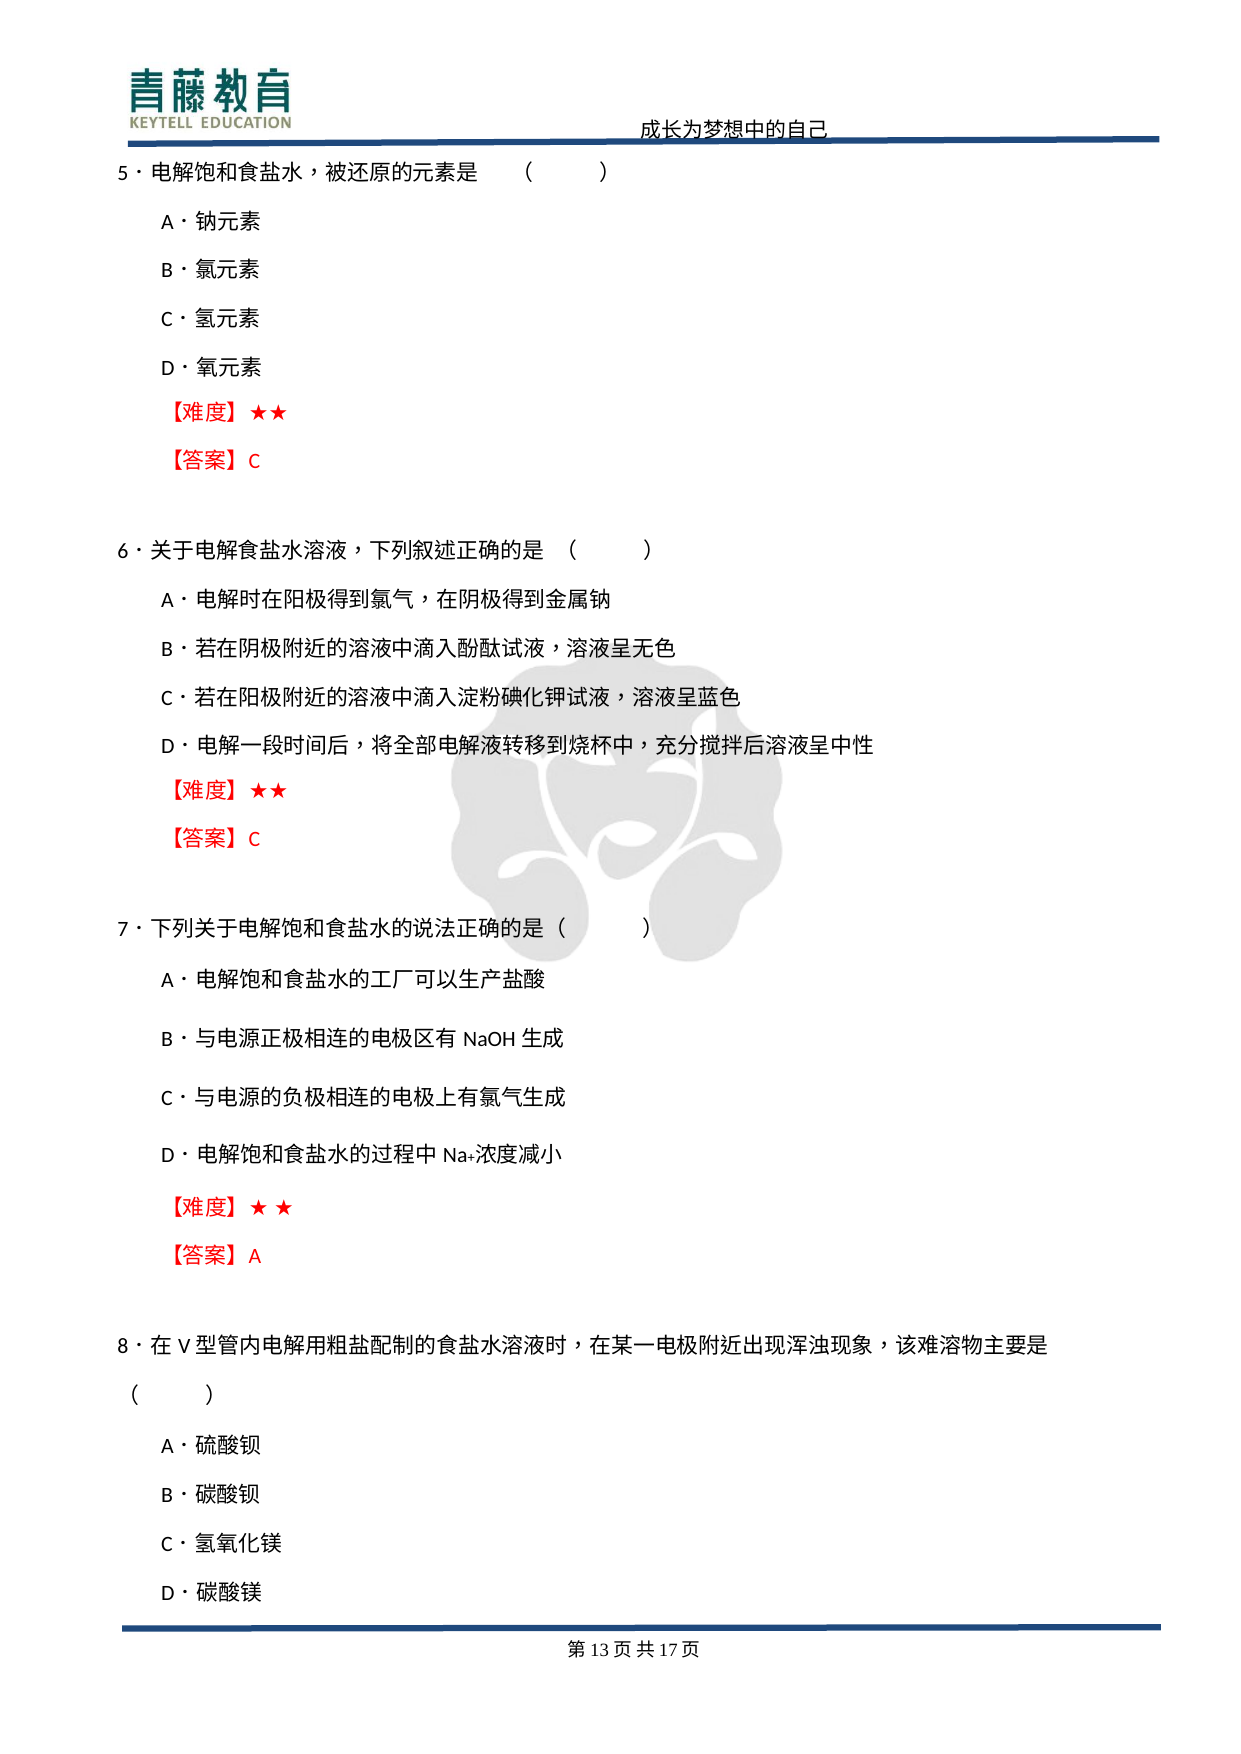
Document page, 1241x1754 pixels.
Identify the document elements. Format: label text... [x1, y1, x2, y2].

text D．电解饱和食盐水的过程中 Na+浓度减小 [161, 1138, 1159, 1171]
text 8．在 V 型管内电解用粗盐配制的食盐水溶液时，在某一电极附近出现浑浊现象，该难溶物主要是 [117, 1329, 1159, 1361]
text C．与电源的负极相连的电极上有氯气生成 [161, 1081, 1159, 1113]
text A．钠元素 [161, 204, 1159, 237]
text 5．电解饱和食盐水，被还原的元素是 （ ） [117, 156, 1159, 188]
picture [113, 51, 303, 134]
text 【答案】A [161, 1238, 1159, 1271]
text D．氧元素 [161, 351, 1159, 383]
text 7．下列关于电解饱和食盐水的说法正确的是（ ） [117, 912, 1159, 944]
text D．电解一段时间后，将全部电解液转移到烧杯中，充分搅拌后溶液呈中性 [161, 729, 1159, 761]
text （ ） [117, 1378, 1159, 1411]
text C．若在阳极附近的溶液中滴入淀粉碘化钾试液，溶液呈蓝色 [161, 680, 1159, 713]
text 【答案】C [161, 821, 1159, 854]
text C．氢氧化镁 [161, 1526, 1159, 1559]
text 【难度】★★ [161, 774, 1159, 806]
text D．碳酸镁 [161, 1575, 1159, 1608]
text 【难度】★★ [161, 395, 1159, 428]
text A．硫酸钡 [161, 1429, 1159, 1461]
text A．电解时在阳极得到氯气，在阴极得到金属钠 [161, 583, 1159, 615]
text 【答案】C [161, 443, 1159, 476]
text B．氯元素 [161, 253, 1159, 286]
text B．若在阴极附近的溶液中滴入酚酞试液，溶液呈无色 [161, 631, 1159, 664]
text 6．关于电解食盐水溶液，下列叙述正确的是 （ ） [117, 534, 1159, 566]
text 【难度】★ ★ [161, 1190, 1159, 1223]
text C．氢元素 [161, 302, 1159, 334]
text B．碳酸钡 [161, 1477, 1159, 1510]
text B．与电源正极相连的电极区有 NaOH 生成 [161, 1022, 1159, 1054]
text A．电解饱和食盐水的工厂可以生产盐酸 [161, 963, 1159, 996]
